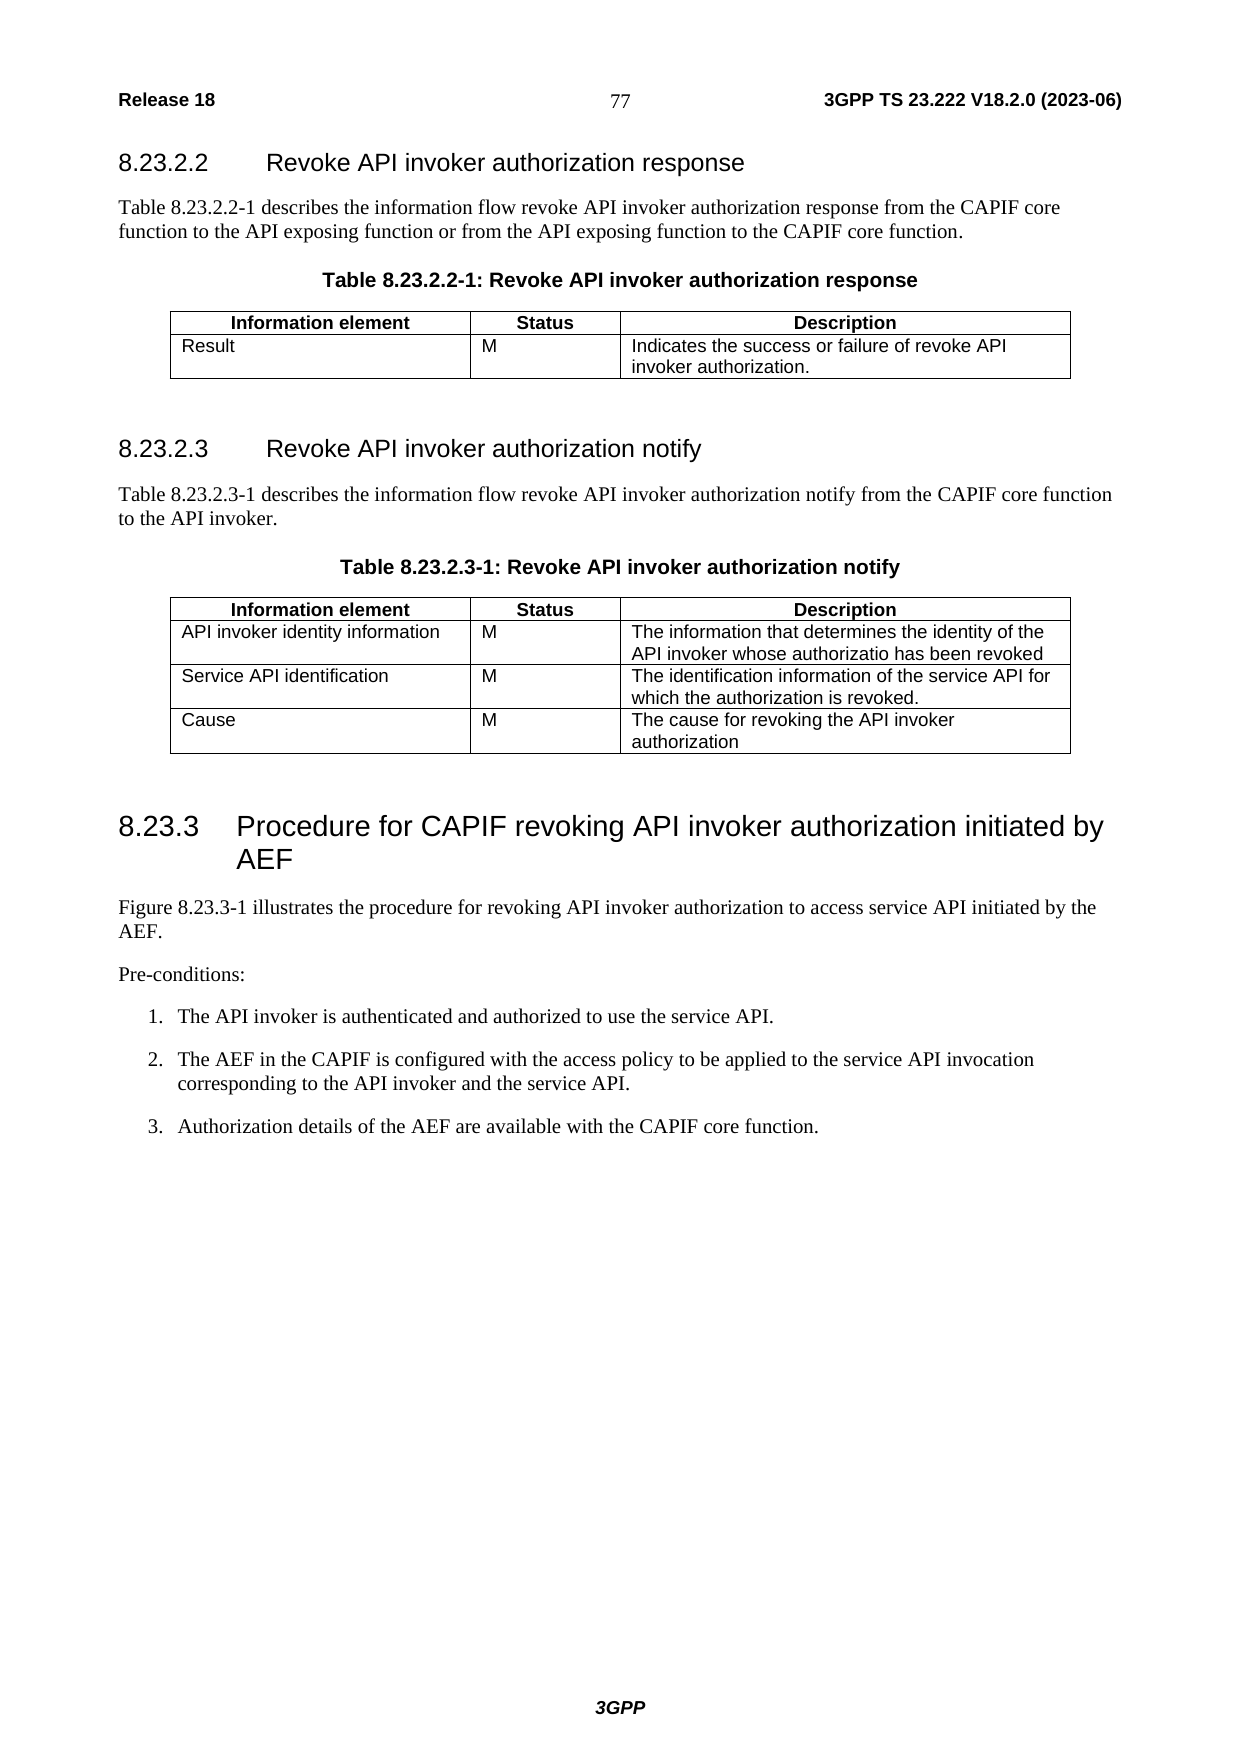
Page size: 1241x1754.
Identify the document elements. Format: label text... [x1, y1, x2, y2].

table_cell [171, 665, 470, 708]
subtitle 8.23.3 Procedure for CAPIF revoking API invoker authorization initiated by AEF [118, 809, 1122, 876]
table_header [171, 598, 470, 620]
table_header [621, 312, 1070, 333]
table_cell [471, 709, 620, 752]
text Table 8.23.2.3-1 describes the information flow revoke API invoker authorization notify from the CAPIF core function to the API invoker. [118, 481, 1122, 529]
subtitle 8.23.2.3 Revoke API invoker authorization notify [118, 434, 1122, 463]
text 3. Authorization details of the AEF are available with the CAPIF core function. [148, 1114, 1122, 1138]
text Table 8.23.2.2-1 describes the information flow revoke API invoker authorization response from the CAPIF core function to the API exposing function or from the API exposing function to the CAPIF core function. [118, 195, 1122, 243]
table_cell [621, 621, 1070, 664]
text Figure 8.23.3-1 illustrates the procedure for revoking API invoker authorization to access service API initiated by the AEF. [118, 894, 1122, 943]
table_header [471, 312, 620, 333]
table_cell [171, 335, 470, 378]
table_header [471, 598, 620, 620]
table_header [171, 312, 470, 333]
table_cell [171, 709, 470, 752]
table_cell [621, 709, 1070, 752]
text 2. The AEF in the CAPIF is configured with the access policy to be applied to the service API invocation corresponding to the API invoker and the service API. [148, 1047, 1122, 1095]
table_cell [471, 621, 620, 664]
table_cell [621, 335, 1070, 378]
subtitle 8.23.2.2 Revoke API invoker authorization response [118, 147, 1122, 176]
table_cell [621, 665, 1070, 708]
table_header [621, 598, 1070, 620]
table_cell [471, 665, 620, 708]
text 1. The API invoker is authenticated and authorized to use the service API. [148, 1004, 1122, 1028]
text Table 8.23.2.2-1: Revoke API invoker authorization response [118, 268, 1122, 292]
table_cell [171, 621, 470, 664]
text Table 8.23.2.3-1: Revoke API invoker authorization notify [118, 554, 1122, 578]
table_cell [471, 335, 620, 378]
text Pre-conditions: [118, 961, 1122, 986]
